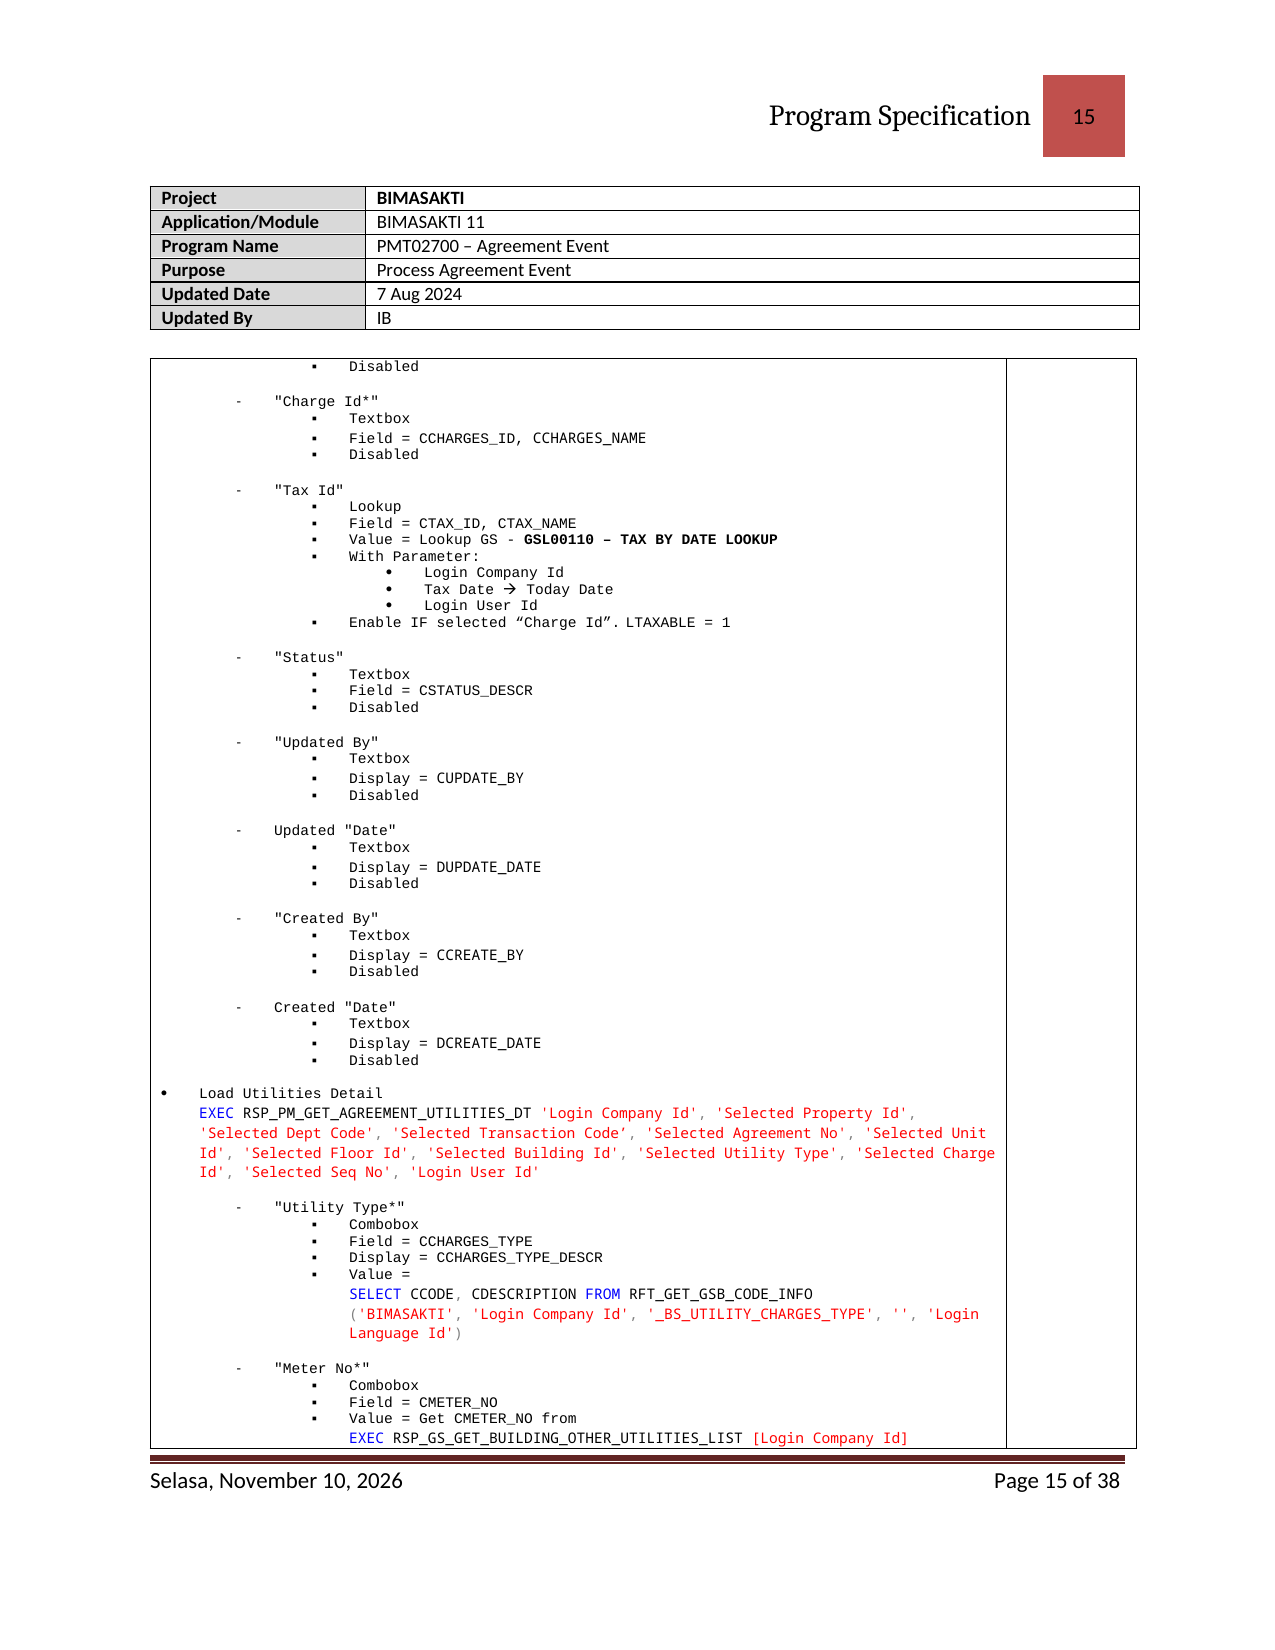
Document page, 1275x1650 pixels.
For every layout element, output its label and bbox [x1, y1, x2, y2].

table_cell [1007, 359, 1136, 1448]
table_cell [151, 359, 1006, 1448]
